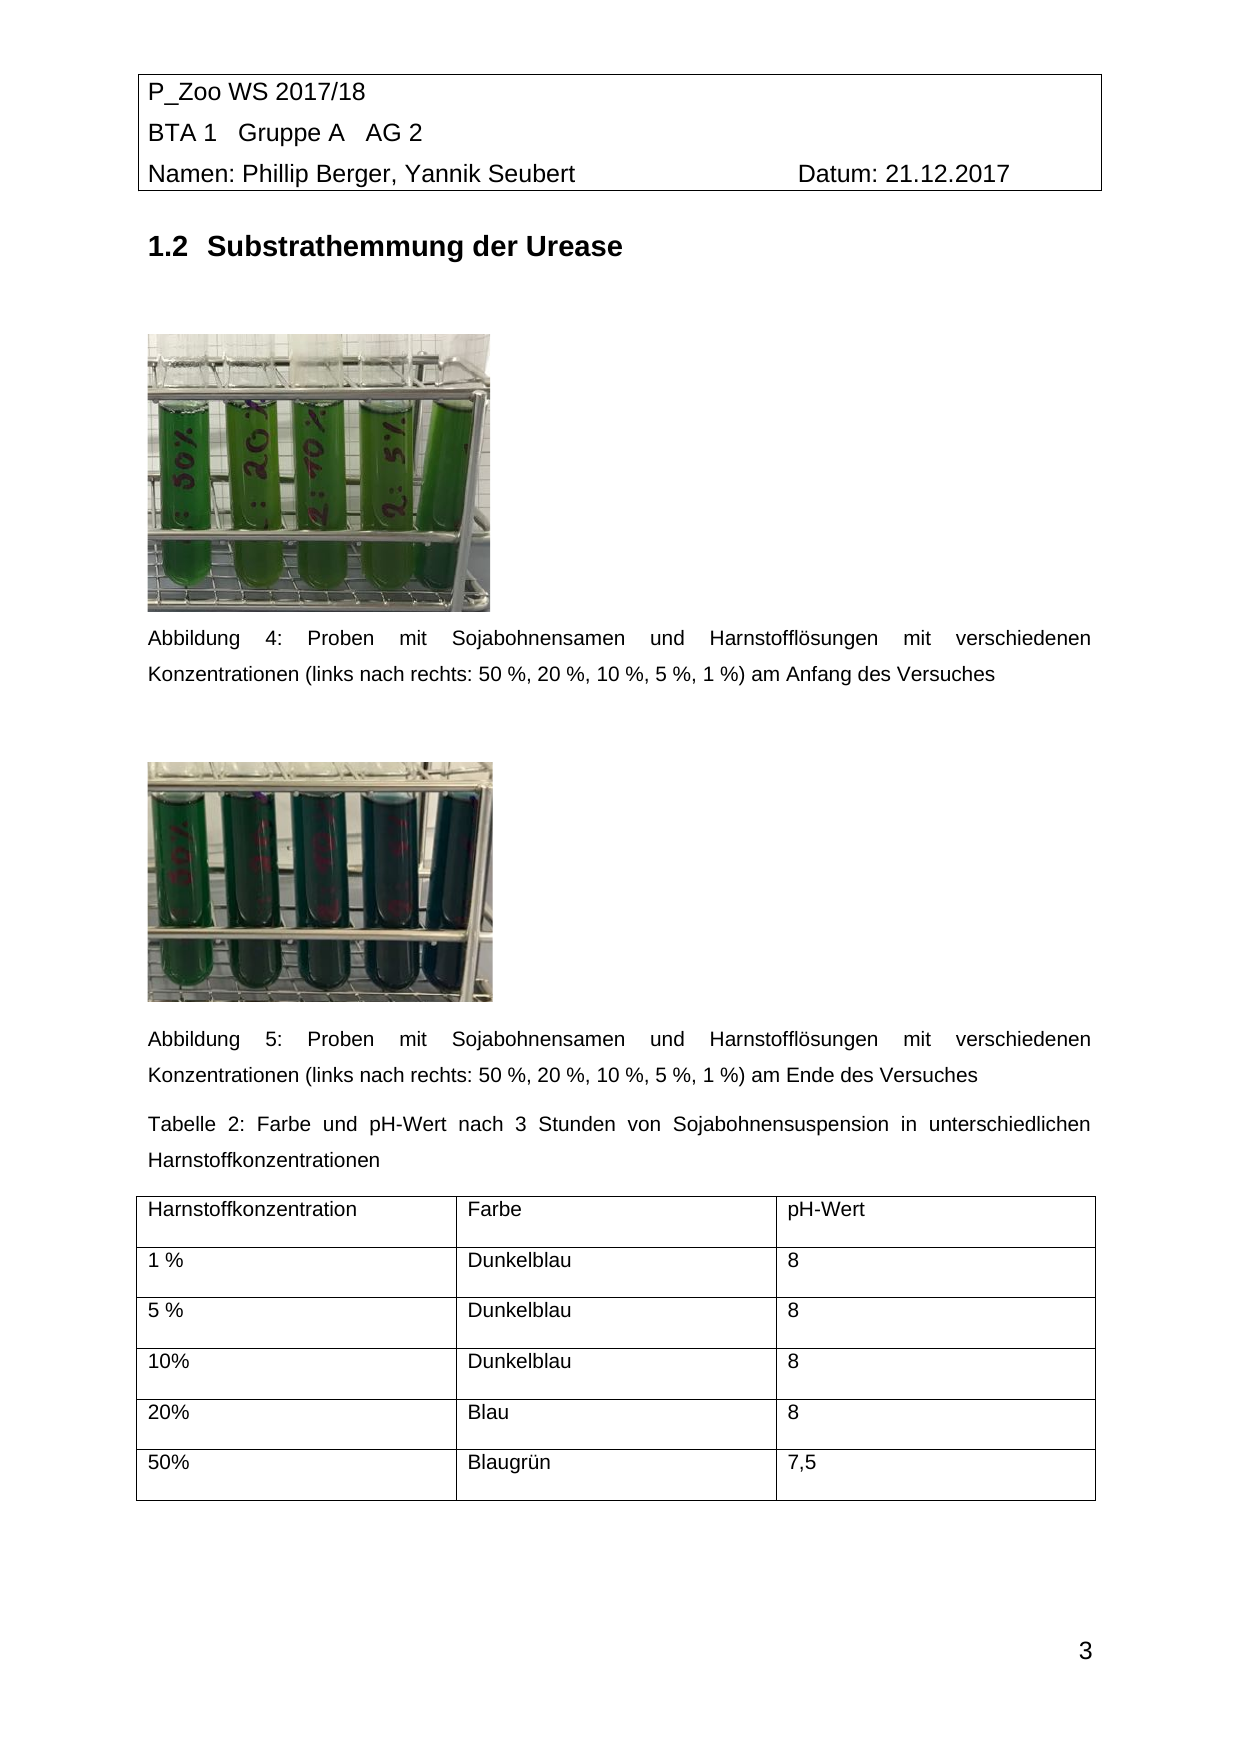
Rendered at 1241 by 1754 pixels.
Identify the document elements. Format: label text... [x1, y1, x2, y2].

table_cell Dunkelblau [457, 1248, 776, 1297]
table_cell 20% [137, 1400, 456, 1449]
table_cell Dunkelblau [457, 1349, 776, 1398]
table_cell Dunkelblau [457, 1298, 776, 1348]
table_header Harnstoffkonzentration [137, 1197, 456, 1247]
table_header pH-Wert [777, 1197, 1095, 1247]
table_cell 8 [777, 1298, 1095, 1348]
text Abbildung 4: Proben mit Sojabohnensamen und Harnstofflösungen mit verschiedenen Konzentrationen (links nach rechts: 50 %, 20 %, 10 %, 5 %, 1 %) am Anfang des Versuches [148, 626, 1092, 686]
table_header Farbe [457, 1197, 776, 1247]
table_cell Blau [457, 1400, 776, 1449]
text Abbildung 5: Proben mit Sojabohnensamen und Harnstofflösungen mit verschiedenen Konzentrationen (links nach rechts: 50 %, 20 %, 10 %, 5 %, 1 %) am Ende des Versuches [148, 1027, 1092, 1087]
text Tabelle 2: Farbe und pH-Wert nach 3 Stunden von Sojabohnensuspension in unterschiedlichen Harnstoffkonzentrationen [148, 1112, 1092, 1171]
table_cell 8 [777, 1248, 1095, 1297]
table_cell 8 [777, 1400, 1095, 1449]
table_cell 5 % [137, 1298, 456, 1348]
table_cell 1 % [137, 1248, 456, 1297]
subtitle Substrathemmung der Urease [148, 229, 1092, 262]
table_cell 8 [777, 1349, 1095, 1398]
picture [147, 334, 491, 612]
table_cell Blaugrün [457, 1450, 776, 1500]
picture [147, 762, 493, 1002]
table_cell 50% [137, 1450, 456, 1500]
table_cell 7,5 [777, 1450, 1095, 1500]
table_cell 10% [137, 1349, 456, 1398]
